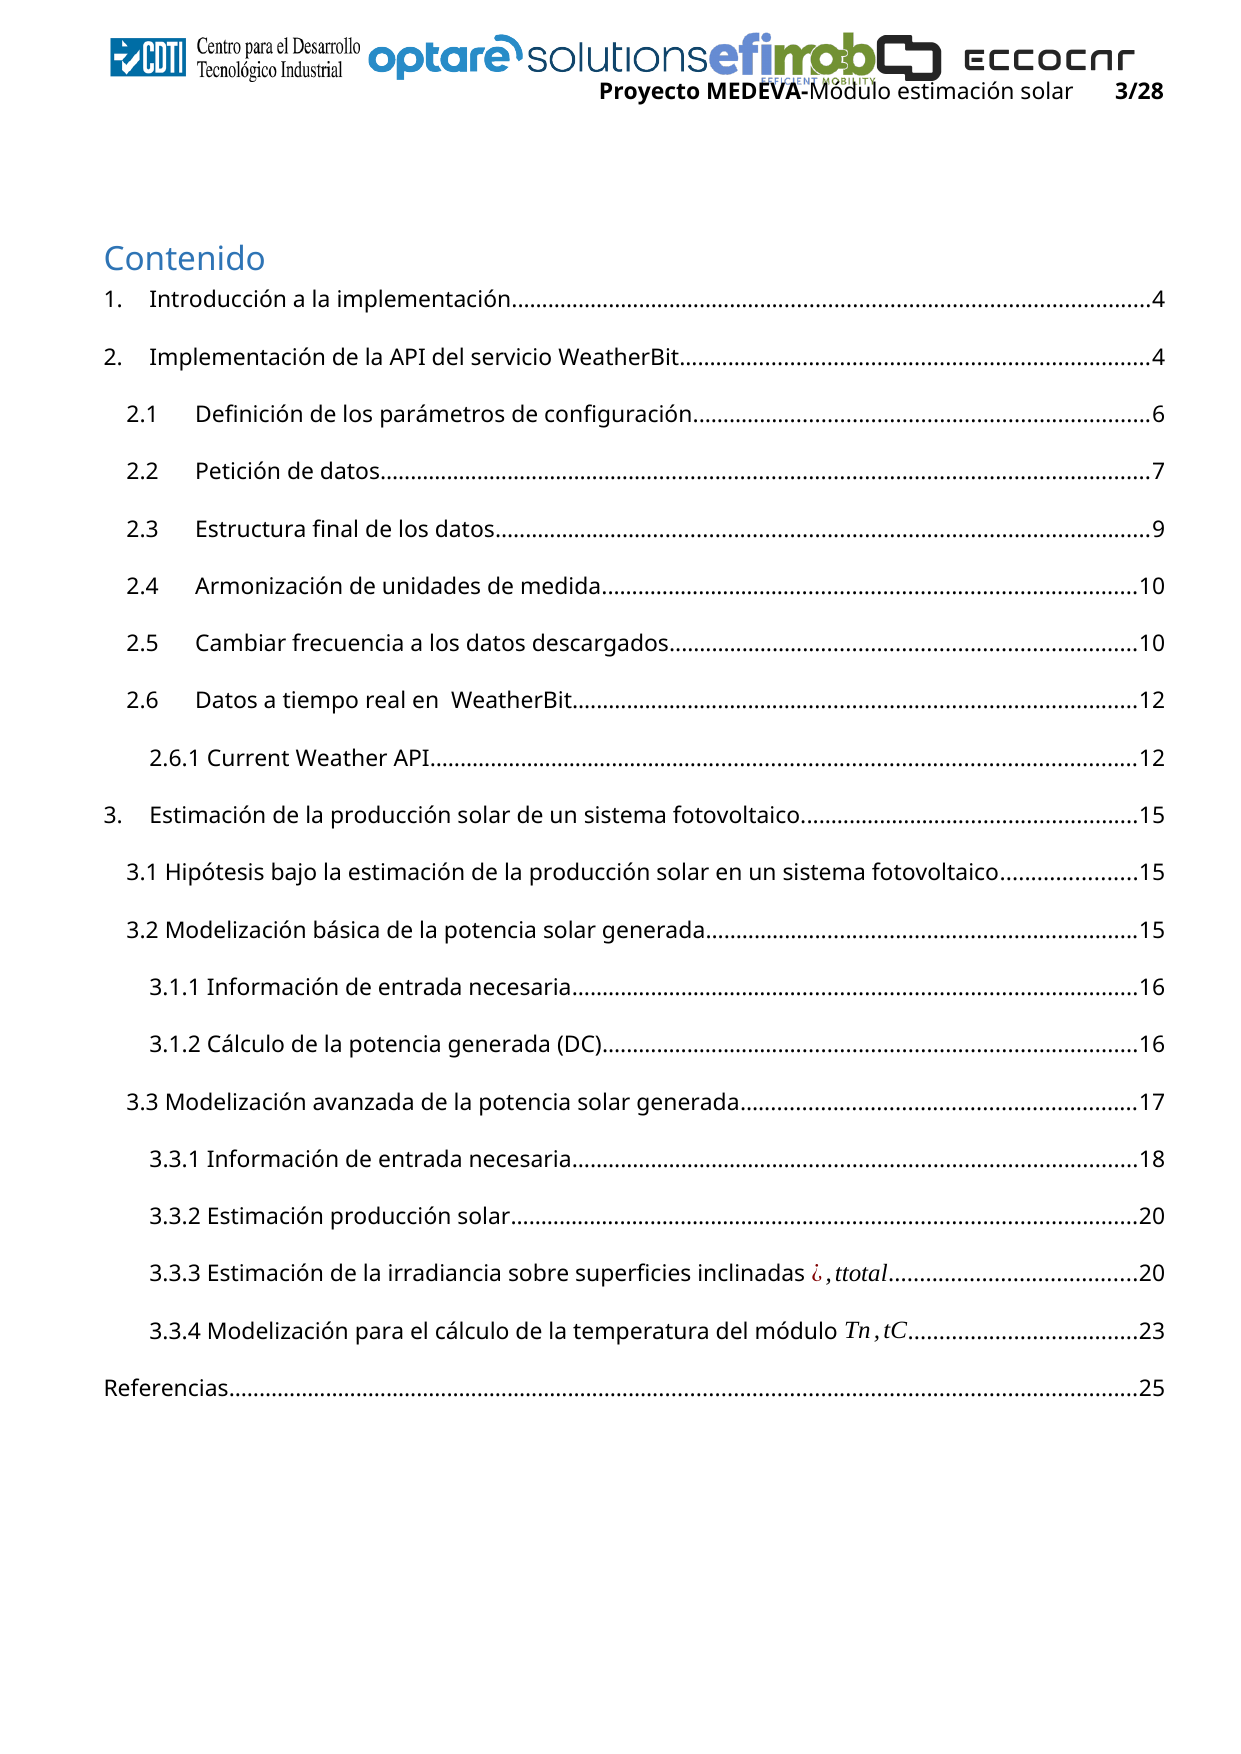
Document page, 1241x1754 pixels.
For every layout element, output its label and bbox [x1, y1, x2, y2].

picture [103, 28, 1135, 87]
